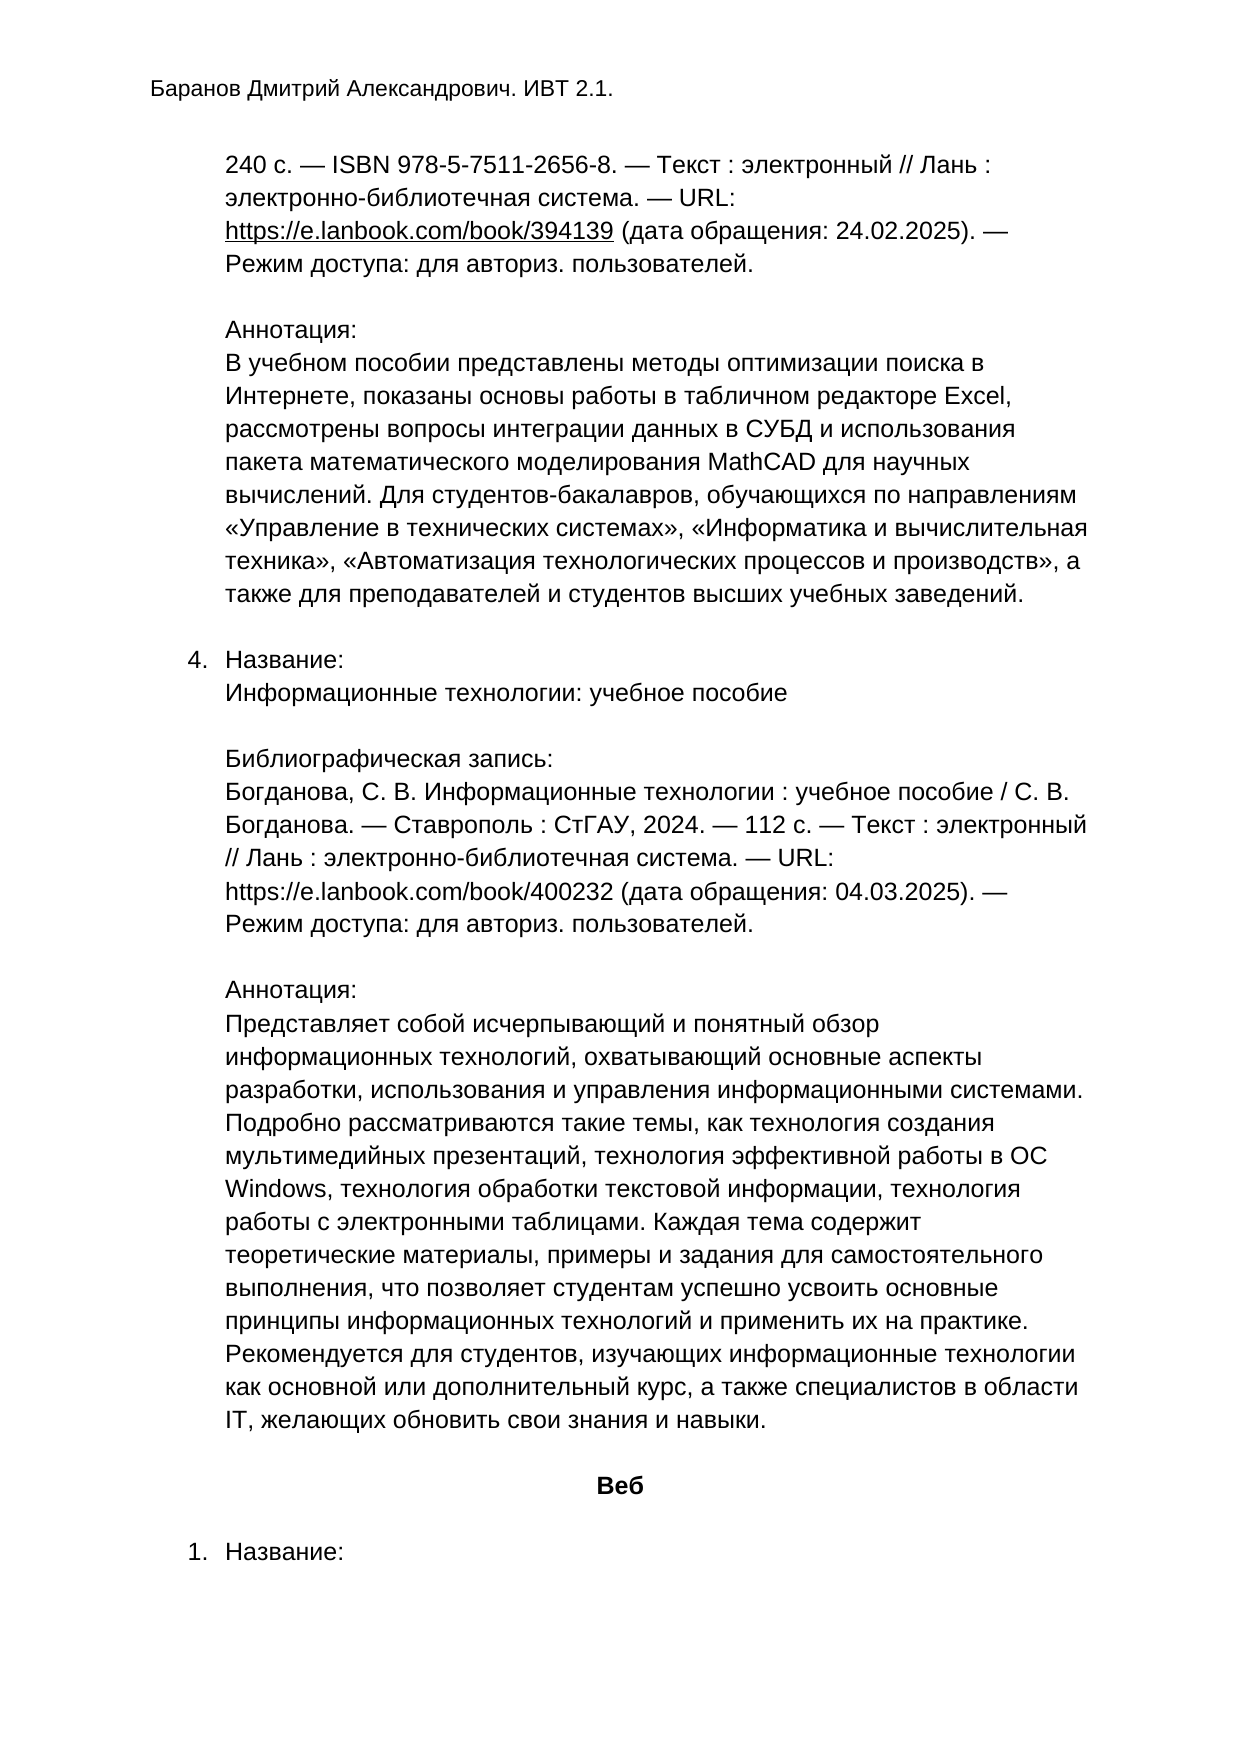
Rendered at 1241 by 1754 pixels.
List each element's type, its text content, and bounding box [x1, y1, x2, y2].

text Информационные технологии: учебное пособие [225, 678, 1090, 707]
text В учебном пособии представлены методы оптимизации поиска в Интернете, показаны основы работы в табличном редакторе Excel, рассмотрены вопросы интеграции данных в СУБД и использования пакета математического моделирования MathCAD для научных вычислений. Для студентов-бакалавров, обучающихся по направлениям «Управление в технических системах», «Информатика и вычислительная техника», «Автоматизация технологических процессов и производств», а также для преподавателей и студентов высших учебных заведений. [225, 348, 1090, 608]
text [225, 150, 1090, 278]
text Представляет собой исчерпывающий и понятный обзор информационных технологий, охватывающий основные аспекты разработки, использования и управления информационными системами. Подробно рассматриваются такие темы, как технология создания мультимедийных презентаций, технология эффективной работы в ОС Windows, технология обработки текстовой информации, технология работы с электронными таблицами. Каждая тема содержит теоретические материалы, примеры и задания для самостоятельного выполнения, что позволяет студентам успешно усвоить основные принципы информационных технологий и применить их на практике. Рекомендуется для студентов, изучающих информационные технологии как основной или дополнительный курс, а также специалистов в области IT, желающих обновить свои знания и навыки. [225, 1008, 1090, 1433]
text Веб [150, 1471, 1090, 1499]
text Аннотация: [225, 976, 1090, 1004]
list Название: [187, 1537, 1090, 1566]
text Библиографическая запись: [225, 744, 1090, 773]
list Название: [187, 645, 1090, 674]
text Аннотация: [225, 315, 1090, 344]
text Богданова, С. В. Информационные технологии : учебное пособие / С. В. Богданова. — Ставрополь : СтГАУ, 2024. — 112 с. — Текст : электронный // Лань : электронно-библиотечная система. — URL: https://e.lanbook.com/book/400232 (дата обращения: 04.03.2025). — Режим доступа: для авториз. пользователей. [225, 777, 1090, 938]
